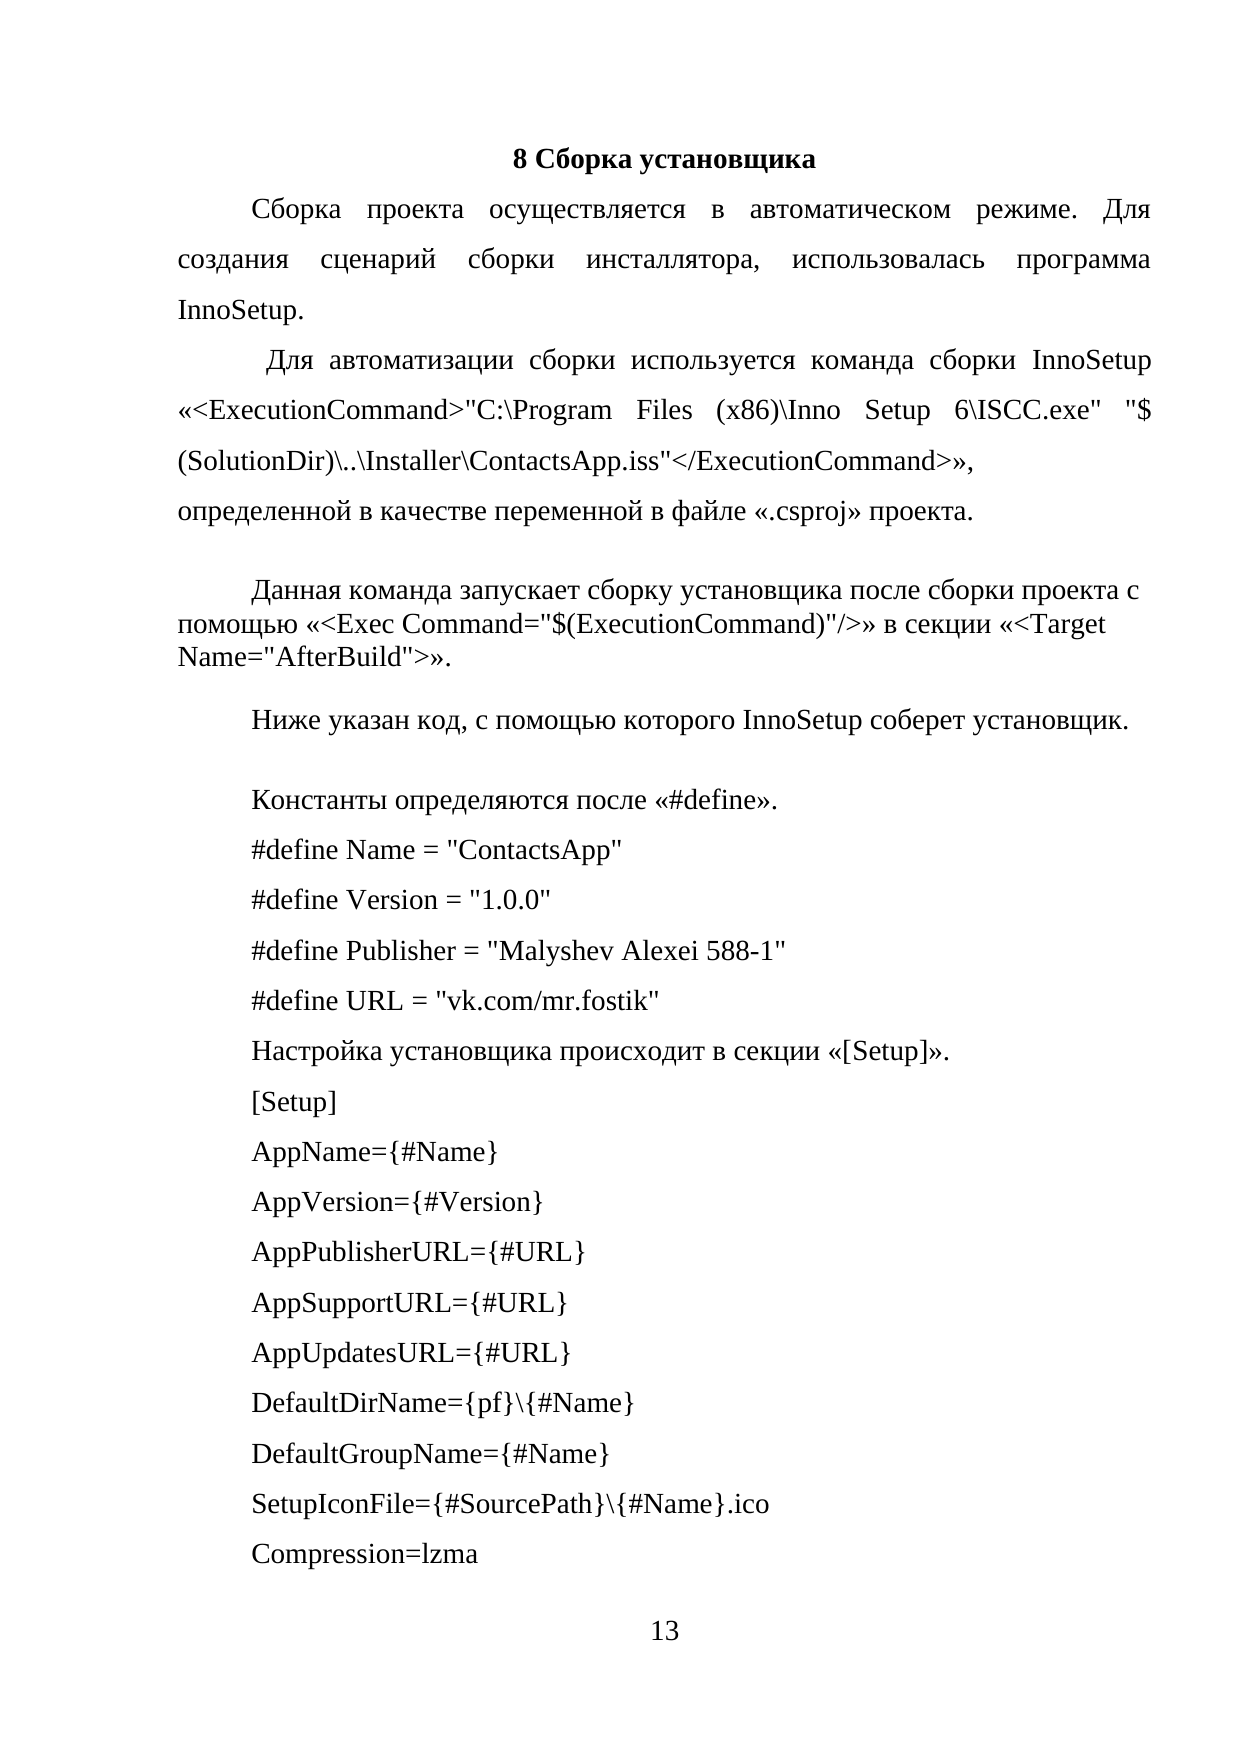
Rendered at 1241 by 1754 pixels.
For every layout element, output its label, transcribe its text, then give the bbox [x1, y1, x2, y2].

text SetupIconFile={#SourcePath}\{#Name}.ico [177, 1486, 1152, 1520]
text [Setup] [177, 1084, 1152, 1117]
text #define Name = "ContactsApp" [177, 832, 1152, 866]
text Настройка установщика происходит в секции «[Setup]». [177, 1033, 1152, 1067]
text AppVersion={#Version} [177, 1184, 1152, 1218]
text Данная команда запускает сборку установщика после сборки проекта с помощью «<Exec Command="$(ExecutionCommand)"/>» в секции «<Target Name="AfterBuild">». [177, 572, 1152, 673]
text DefaultGroupName={#Name} [177, 1436, 1152, 1469]
text AppUpdatesURL={#URL} [177, 1335, 1152, 1369]
text AppSupportURL={#URL} [177, 1285, 1152, 1318]
text Compression=lzma [177, 1536, 1152, 1570]
text #define Version = "1.0.0" [177, 882, 1152, 916]
text #define Publisher = "Malyshev Alexei 588-1" [177, 933, 1152, 966]
text Константы определяются после «#define». [177, 782, 1152, 815]
text AppName={#Name} [177, 1134, 1152, 1167]
text AppPublisherURL={#URL} [177, 1234, 1152, 1268]
text Для автоматизации сборки используется команда сборки InnoSetup «<ExecutionCommand>"C:\Program Files (x86)\Inno Setup 6\ISCC.exe" "$(SolutionDir)\..\Installer\ContactsApp.iss"</ExecutionCommand>», определенной в качестве переменной в файле «.csproj» проекта. [177, 342, 1152, 527]
text DefaultDirName={pf}\{#Name} [177, 1386, 1152, 1419]
text #define URL = "vk.com/mr.fostik" [177, 983, 1152, 1017]
text Ниже указан код, с помощью которого InnoSetup соберет установщик. [177, 702, 1152, 736]
text Сборка проекта осуществляется в автоматическом режиме. Для создания сценарий сборки инсталлятора, использовалась программа InnoSetup. [177, 191, 1152, 325]
text 8 Сборка установщика [177, 141, 1152, 174]
